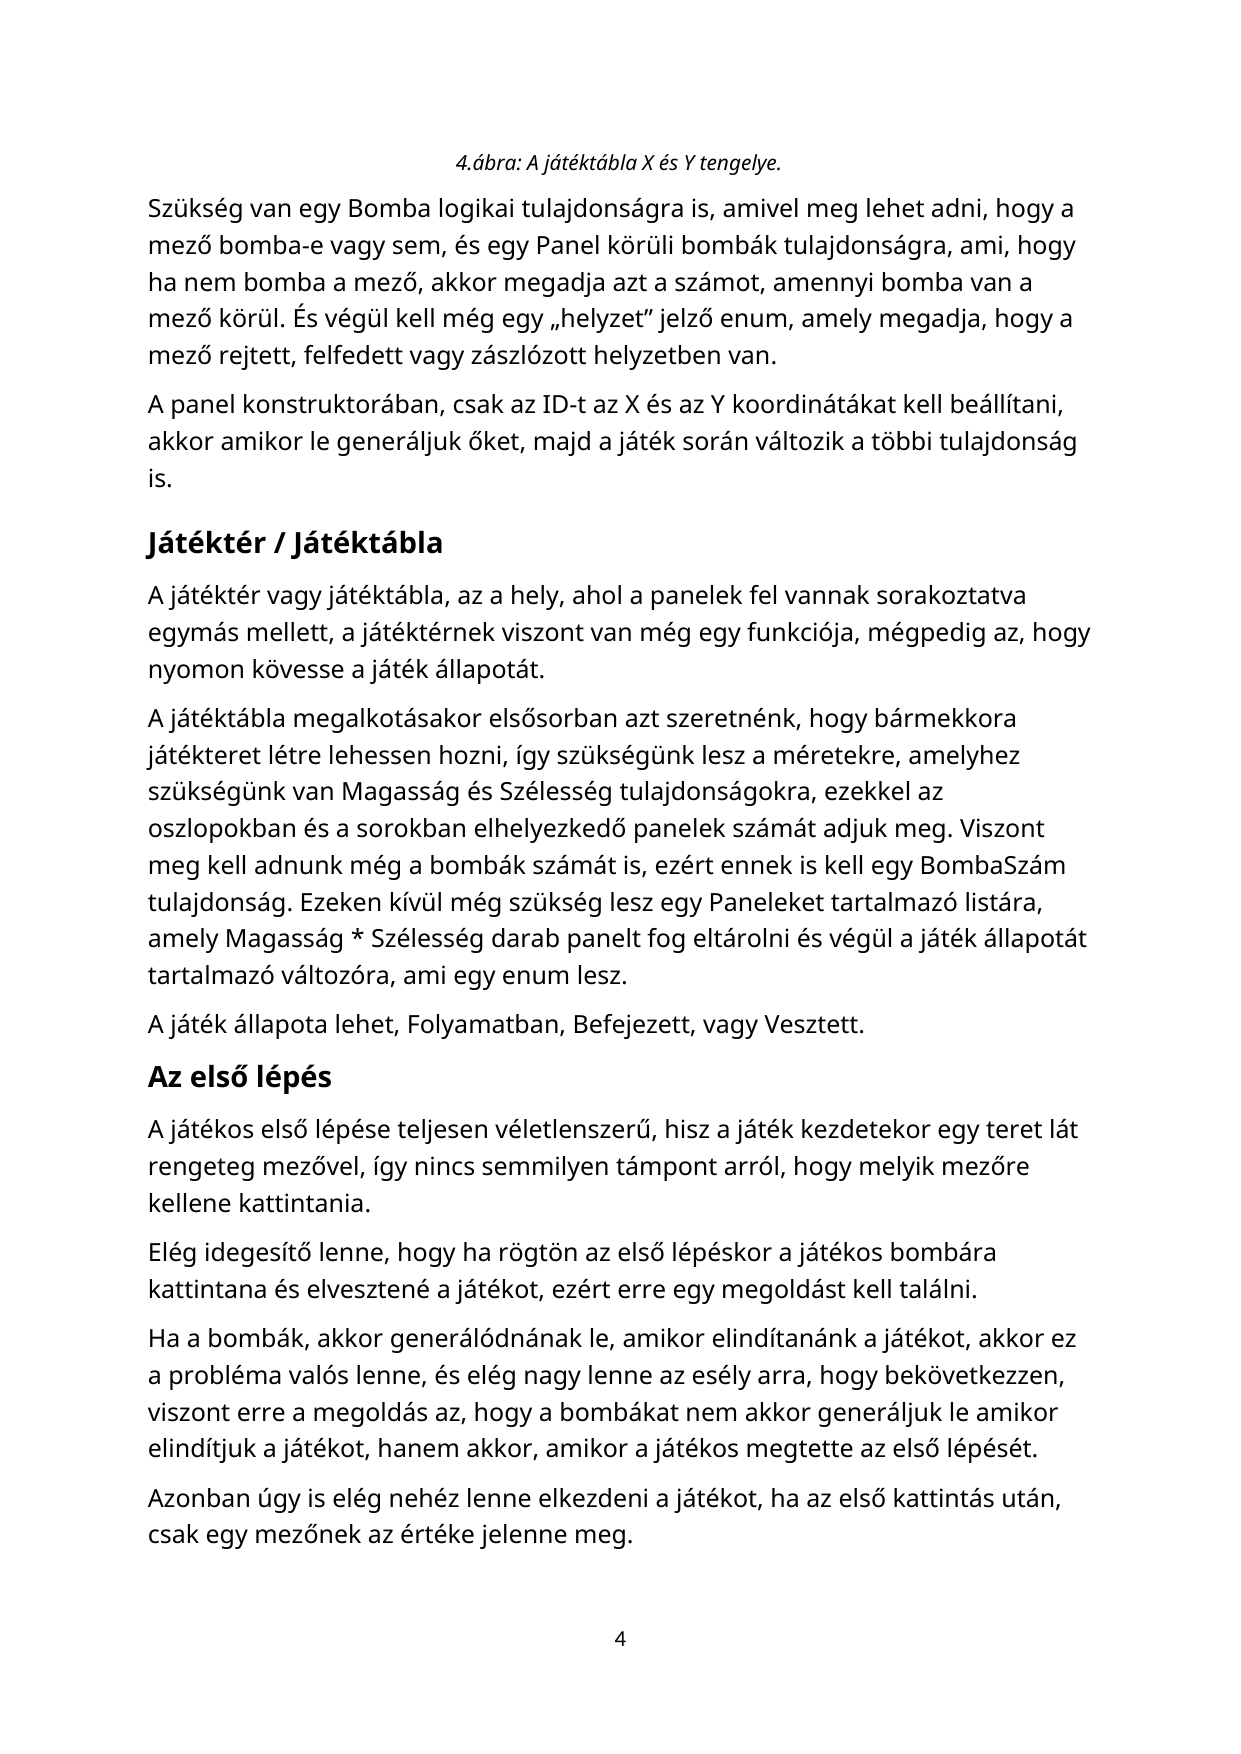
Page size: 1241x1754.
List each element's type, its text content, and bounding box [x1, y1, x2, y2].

text Játéktér / Játéktábla [148, 522, 1093, 562]
text 4.ábra: A játéktábla X és Y tengelye. [148, 148, 1093, 176]
text A játékos első lépése teljesen véletlenszerű, hisz a játék kezdetekor egy teret lát rengeteg mezővel, így nincs semmilyen támpont arról, hogy melyik mezőre kellene kattintania. [148, 1112, 1093, 1219]
text A játéktábla megalkotásakor elsősorban azt szeretnénk, hogy bármekkora játékteret létre lehessen hozni, így szükségünk lesz a méretekre, amelyhez szükségünk van Magasság és Szélesség tulajdonságokra, ezekkel az oszlopokban és a sorokban elhelyezkedő panelek számát adjuk meg. Viszont meg kell adnunk még a bombák számát is, ezért ennek is kell egy BombaSzám tulajdonság. Ezeken kívül még szükség lesz egy Paneleket tartalmazó listára, amely Magasság * Szélesség darab panelt fog eltárolni és végül a játék állapotát tartalmazó változóra, ami egy enum lesz. [148, 701, 1093, 992]
text Ha a bombák, akkor generálódnának le, amikor elindítanánk a játékot, akkor ez a probléma valós lenne, és elég nagy lenne az esély arra, hogy bekövetkezzen, viszont erre a megoldás az, hogy a bombákat nem akkor generáljuk le amikor elindítjuk a játékot, hanem akkor, amikor a játékos megtette az első lépését. [148, 1321, 1093, 1465]
text A játék állapota lehet, Folyamatban, Befejezett, vagy Vesztett. [148, 1007, 1093, 1041]
text A játéktér vagy játéktábla, az a hely, ahol a panelek fel vannak sorakoztatva egymás mellett, a játéktérnek viszont van még egy funkciója, mégpedig az, hogy nyomon kövesse a játék állapotát. [148, 578, 1093, 685]
text Elég idegesítő lenne, hogy ha rögtön az első lépéskor a játékos bombára kattintana és elvesztené a játékot, ezért erre egy megoldást kell találni. [148, 1234, 1093, 1305]
text Szükség van egy Bomba logikai tulajdonságra is, amivel meg lehet adni, hogy a mező bomba-e vagy sem, és egy Panel körüli bombák tulajdonságra, ami, hogy ha nem bomba a mező, akkor megadja azt a számot, amennyi bomba van a mező körül. És végül kell még egy „helyzet” jelző enum, amely megadja, hogy a mező rejtett, felfedett vagy zászlózott helyzetben van. [148, 191, 1093, 372]
text A panel konstruktorában, csak az ID-t az X és az Y koordinátákat kell beállítani, akkor amikor le generáljuk őket, majd a játék során változik a többi tulajdonság is. [148, 387, 1093, 495]
text Az első lépés [148, 1056, 1093, 1096]
text Azonban úgy is elég nehéz lenne elkezdeni a játékot, ha az első kattintás után, csak egy mezőnek az értéke jelenne meg. [148, 1480, 1093, 1551]
